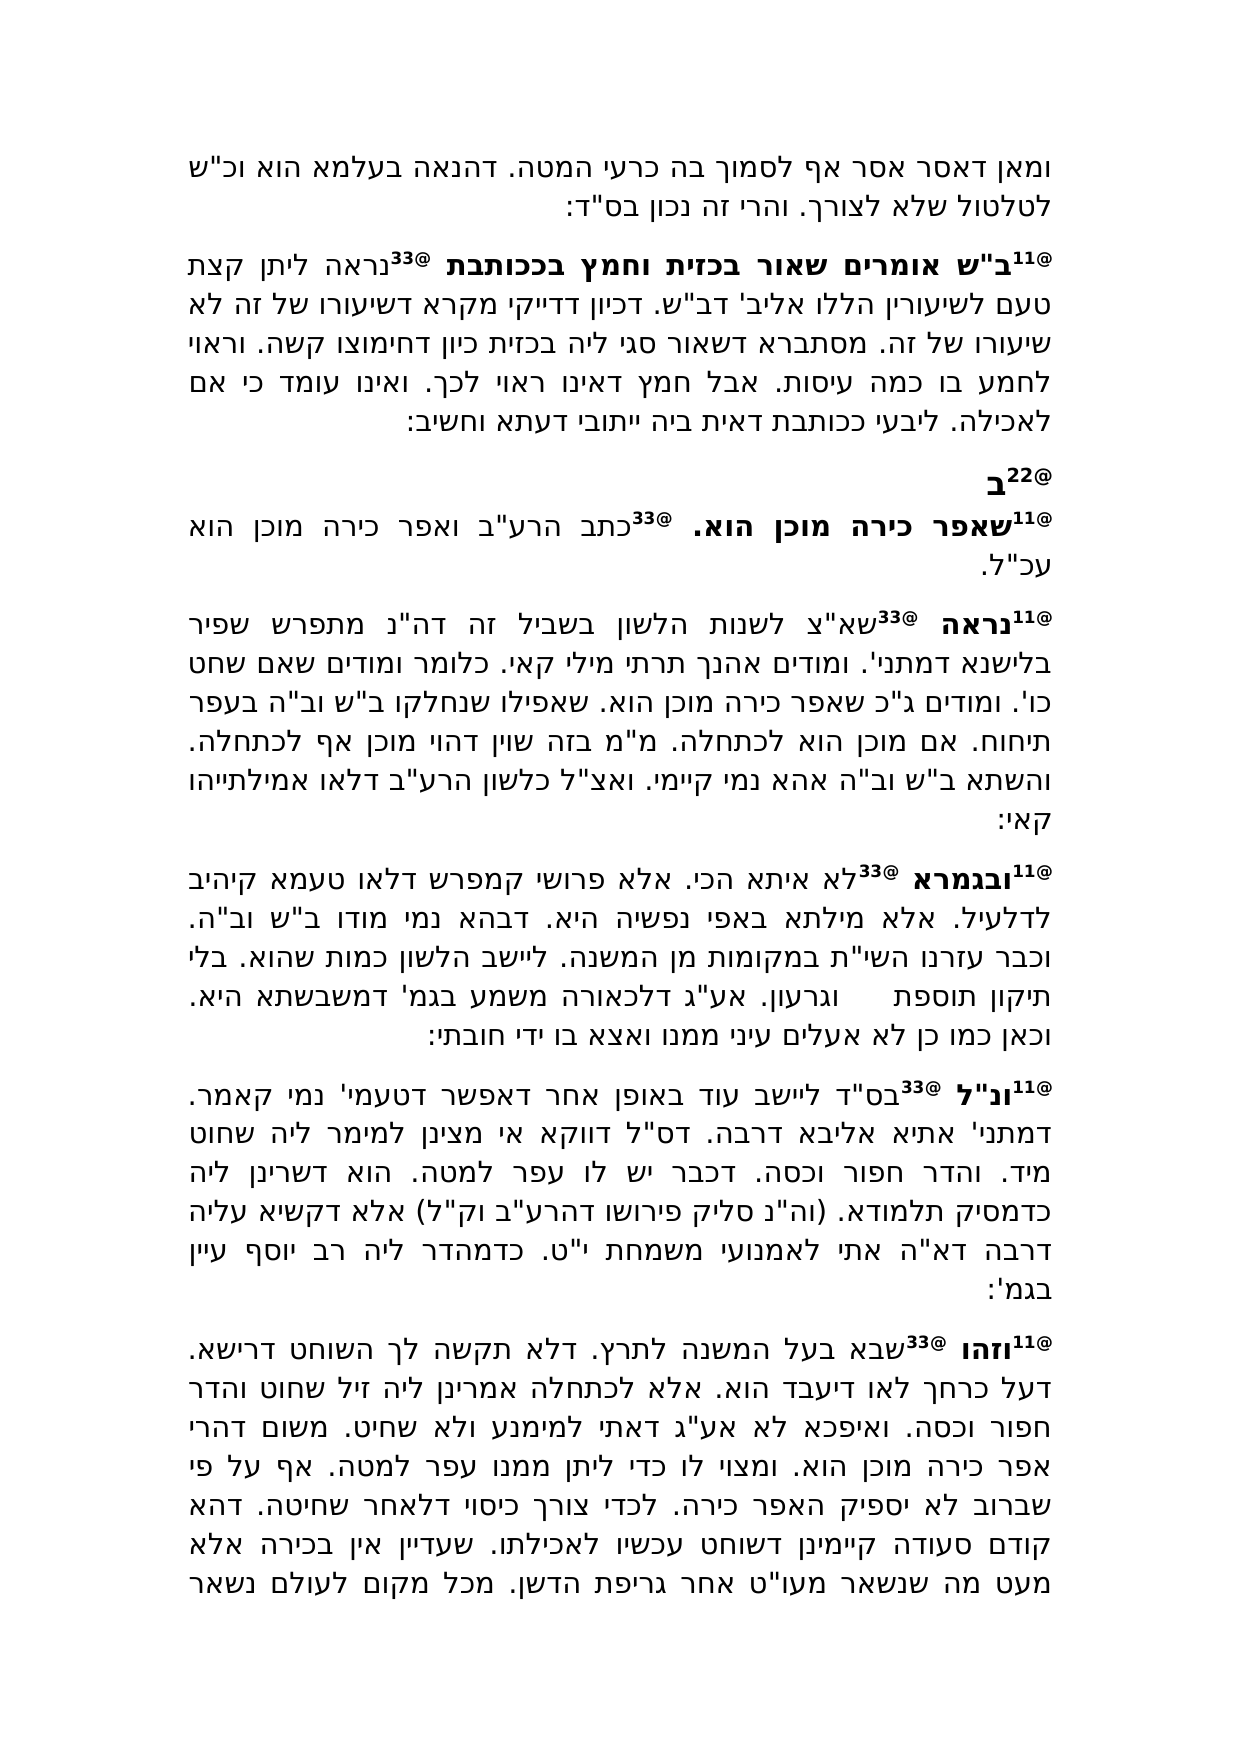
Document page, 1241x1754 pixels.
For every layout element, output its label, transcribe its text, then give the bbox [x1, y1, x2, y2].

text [187, 150, 1053, 223]
text @11ונ"ל @33בס"ד ליישב עוד באופן אחר דאפשר דטעמי' נמי קאמר. דמתני' אתיא אליבא דרבה. דס"ל דווקא אי מצינן למימר ליה שחוט מיד. והדר חפור וכסה. דכבר יש לו עפר למטה. הוא דשרינן ליה כדמסיק תלמודא. (וה"נ סליק פירושו דהרע"ב וק"ל) אלא דקשיא עליה דרבה דא"ה אתי לאמנועי משמחת י"ט. כדמהדר ליה רב יוסף עיין בגמ': [187, 1078, 1053, 1307]
text @11ב"ש אומרים שאור בכזית וחמץ בככותבת @33נראה ליתן קצת טעם לשיעורין הללו אליב' דב"ש. דכיון דדייקי מקרא דשיעורו של זה לא שיעורו של זה. מסתברא דשאור סגי ליה בכזית כיון דחימוצו קשה. וראוי לחמע בו כמה עיסות. אבל חמץ דאינו ראוי לכך. ואינו עומד כי אם לאכילה. ליבעי ככותבת דאית ביה ייתובי דעתא וחשיב: [187, 249, 1053, 438]
subtitle @22ב [187, 464, 1053, 503]
text @11שאפר כירה מוכן הוא. @33כתב הרע"ב ואפר כירה מוכן הוא עכ"ל. [187, 509, 1053, 582]
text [187, 1332, 1053, 1600]
text @11נראה @33שא"צ לשנות הלשון בשביל זה דה"נ מתפרש שפיר בלישנא דמתני'. ומודים אהנך תרתי מילי קאי. כלומר ומודים שאם שחט כו'. ומודים ג"כ שאפר כירה מוכן הוא. שאפילו שנחלקו ב"ש וב"ה בעפר תיחוח. אם מוכן הוא לכתחלה. מ"מ בזה שוין דהוי מוכן אף לכתחלה. והשתא ב"ש וב"ה אהא נמי קיימי. ואצ"ל כלשון הרע"ב דלאו אמילתייהו קאי: [187, 608, 1053, 836]
text @11ובגמרא @33לא איתא הכי. אלא פרושי קמפרש דלאו טעמא קיהיב לדלעיל. אלא מילתא באפי נפשיה היא. דבהא נמי מודו ב"ש וב"ה. וכבר עזרנו השי"ת במקומות מן המשנה. ליישב הלשון כמות שהוא. בלי תיקון תוספת וגרעון. אע"ג דלכאורה משמע בגמ' דמשבשתא היא. וכאן כמו כן לא אעלים עיני ממנו ואצא בו ידי חובתי: [187, 862, 1053, 1052]
